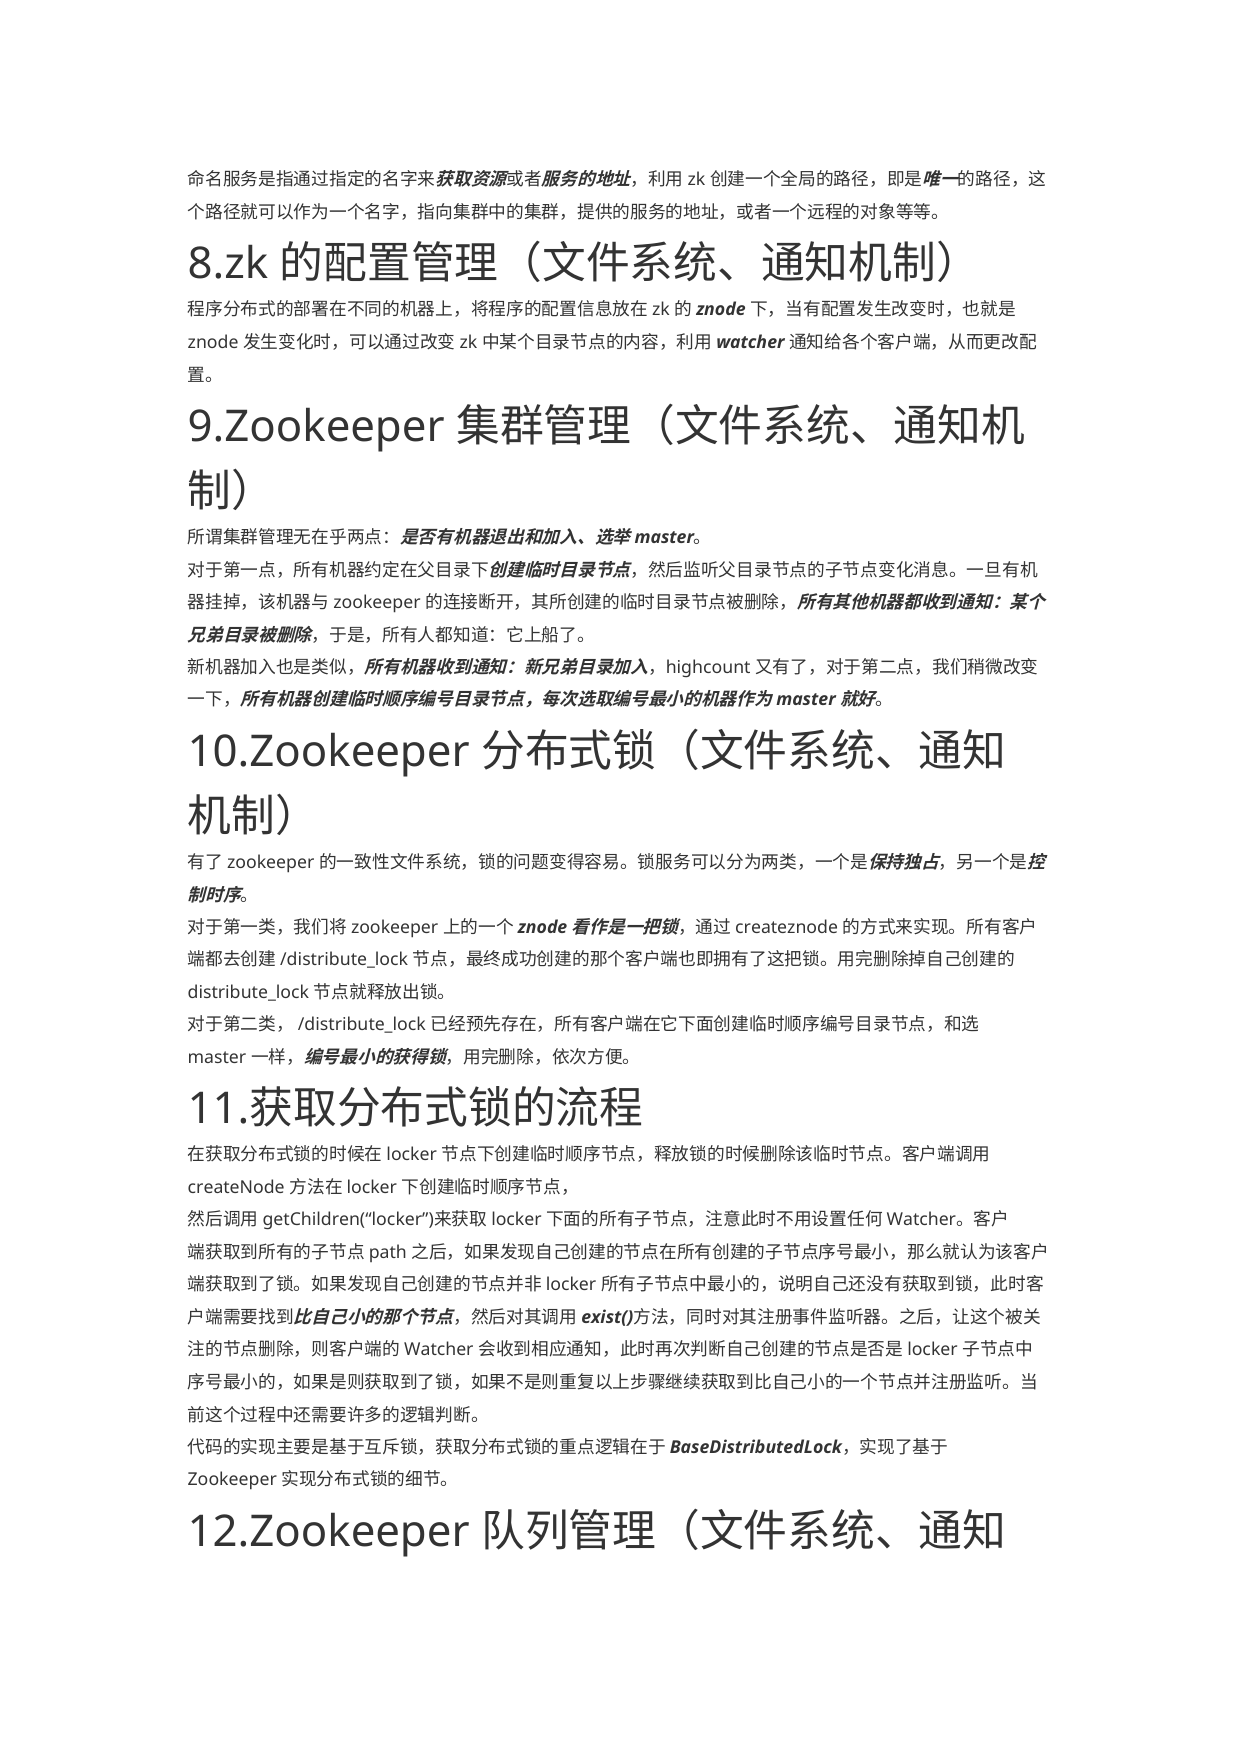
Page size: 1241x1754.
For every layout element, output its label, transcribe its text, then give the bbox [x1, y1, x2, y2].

text 在获取分布式锁的时候在 locker 节点下创建临时顺序节点，释放锁的时候删除该临时节点。客户端调用 [187, 1137, 1053, 1169]
text 端都去创建 /distribute_lock 节点，最终成功创建的那个客户端也即拥有了这把锁。用完删除掉自己创建的 [187, 942, 1053, 974]
text 个路径就可以作为一个名字，指向集群中的集群，提供的服务的地址，或者一个远程的对象等等。 [187, 194, 1053, 227]
text 10.Zookeeper 分布式锁（文件系统、通知 [187, 714, 1053, 779]
text znode 发生变化时，可以通过改变 zk 中某个目录节点的内容，利用 watcher 通知给各个客户端，从而更改配置。 [187, 324, 1053, 389]
text 有了 zookeeper 的一致性文件系统，锁的问题变得容易。锁服务可以分为两类，一个是保持独占，另一个是控 [187, 844, 1053, 877]
text 新机器加入也是类似，所有机器收到通知：新兄弟目录加入，highcount 又有了，对于第二点，我们稍微改变 [187, 649, 1053, 682]
text 对于第一点，所有机器约定在父目录下创建临时目录节点，然后监听父目录节点的子节点变化消息。一旦有机 [187, 552, 1053, 584]
text 对于第二类， /distribute_lock 已经预先存在，所有客户端在它下面创建临时顺序编号目录节点，和选 [187, 1007, 1053, 1039]
text 所谓集群管理无在乎两点：是否有机器退出和加入、选举 master。 [187, 519, 1053, 552]
text 9.Zookeeper 集群管理（文件系统、通知机 [187, 389, 1053, 454]
text 兄弟目录被删除，于是，所有人都知道：它上船了。 [187, 617, 1053, 649]
text 端获取到所有的子节点 path 之后，如果发现自己创建的节点在所有创建的子节点序号最小，那么就认为该客户 [187, 1234, 1053, 1267]
text 命名服务是指通过指定的名字来获取资源或者服务的地址，利用 zk 创建一个全局的路径，即是唯一的路径，这 [187, 162, 1053, 194]
text 11.获取分布式锁的流程 [187, 1072, 1053, 1137]
text 12.Zookeeper 队列管理（文件系统、通知 [187, 1494, 1053, 1559]
text 代码的实现主要是基于互斥锁，获取分布式锁的重点逻辑在于 BaseDistributedLock，实现了基于 [187, 1429, 1053, 1462]
text master 一样，编号最小的获得锁，用完删除，依次方便。 [187, 1039, 1053, 1072]
text 程序分布式的部署在不同的机器上，将程序的配置信息放在 zk 的 znode 下，当有配置发生改变时，也就是 [187, 292, 1053, 324]
text 端获取到了锁。如果发现自己创建的节点并非 locker 所有子节点中最小的，说明自己还没有获取到锁，此时客 [187, 1267, 1053, 1299]
text 户端需要找到比自己小的那个节点，然后对其调用 exist()方法，同时对其注册事件监听器。之后，让这个被关 [187, 1299, 1053, 1332]
text 然后调用 getChildren(“locker”)来获取 locker 下面的所有子节点，注意此时不用设置任何 Watcher。客户 [187, 1202, 1053, 1234]
text 制） [187, 454, 1053, 519]
text 对于第一类，我们将 zookeeper 上的一个 znode 看作是一把锁，通过 createznode 的方式来实现。所有客户 [187, 909, 1053, 942]
text 制时序。 [187, 877, 1053, 909]
text 注的节点删除，则客户端的 Watcher 会收到相应通知，此时再次判断自己创建的节点是否是 locker 子节点中 [187, 1332, 1053, 1364]
text Zookeeper 实现分布式锁的细节。 [187, 1462, 1053, 1494]
text 8.zk 的配置管理（文件系统、通知机制） [187, 227, 1053, 292]
text 一下，所有机器创建临时顺序编号目录节点，每次选取编号最小的机器作为 master 就好。 [187, 682, 1053, 714]
text 前这个过程中还需要许多的逻辑判断。 [187, 1397, 1053, 1429]
text 器挂掉，该机器与 zookeeper 的连接断开，其所创建的临时目录节点被删除，所有其他机器都收到通知：某个 [187, 584, 1053, 617]
text 序号最小的，如果是则获取到了锁，如果不是则重复以上步骤继续获取到比自己小的一个节点并注册监听。当 [187, 1364, 1053, 1397]
text 机制） [187, 779, 1053, 844]
text distribute_lock 节点就释放出锁。 [187, 974, 1053, 1007]
text createNode 方法在 locker 下创建临时顺序节点， [187, 1169, 1053, 1202]
